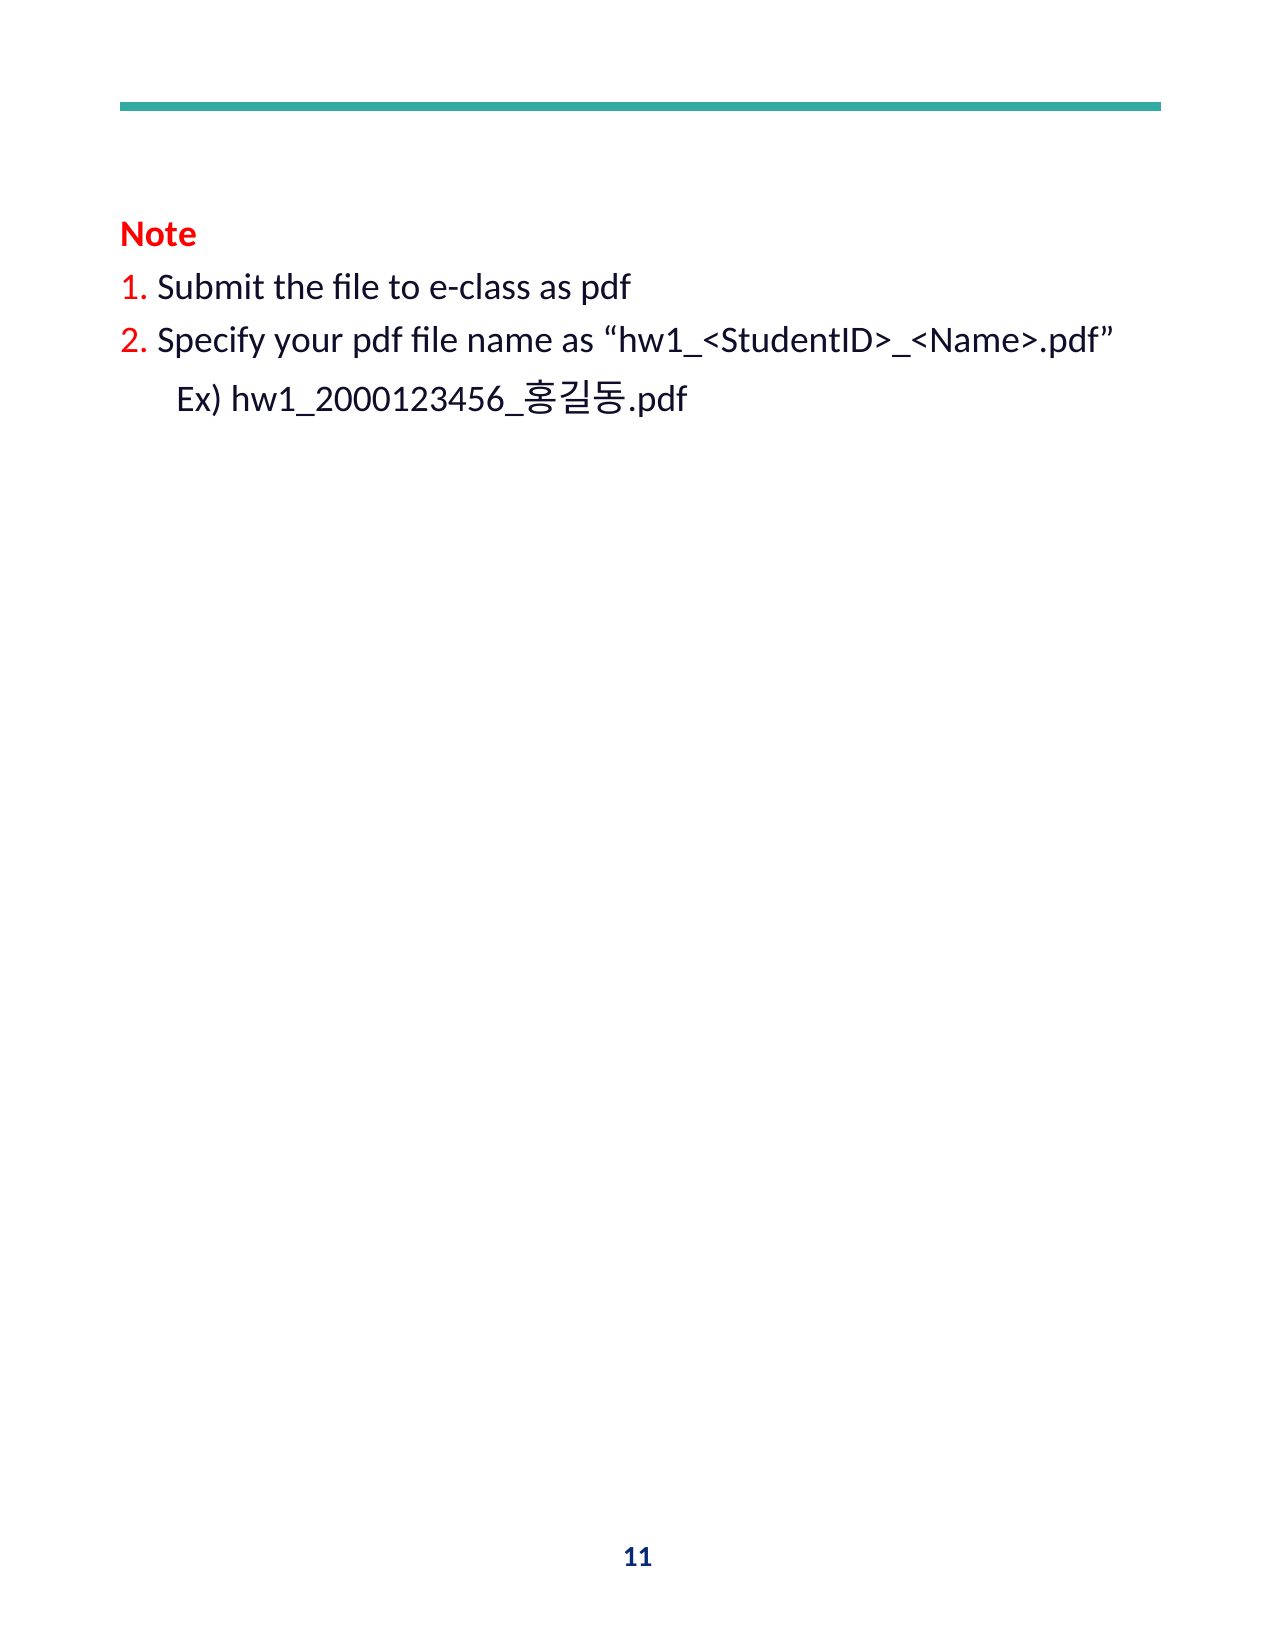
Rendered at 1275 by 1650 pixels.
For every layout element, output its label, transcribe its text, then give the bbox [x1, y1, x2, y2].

text Ex) hw1_2000123456_홍길동.pdf [120, 368, 1155, 423]
text 1. Submit the file to e-class as pdf [120, 263, 1155, 309]
text Note [120, 210, 1155, 256]
text 2. Specify your pdf file name as “hw1_<StudentID>_<Name>.pdf” [120, 316, 1155, 361]
